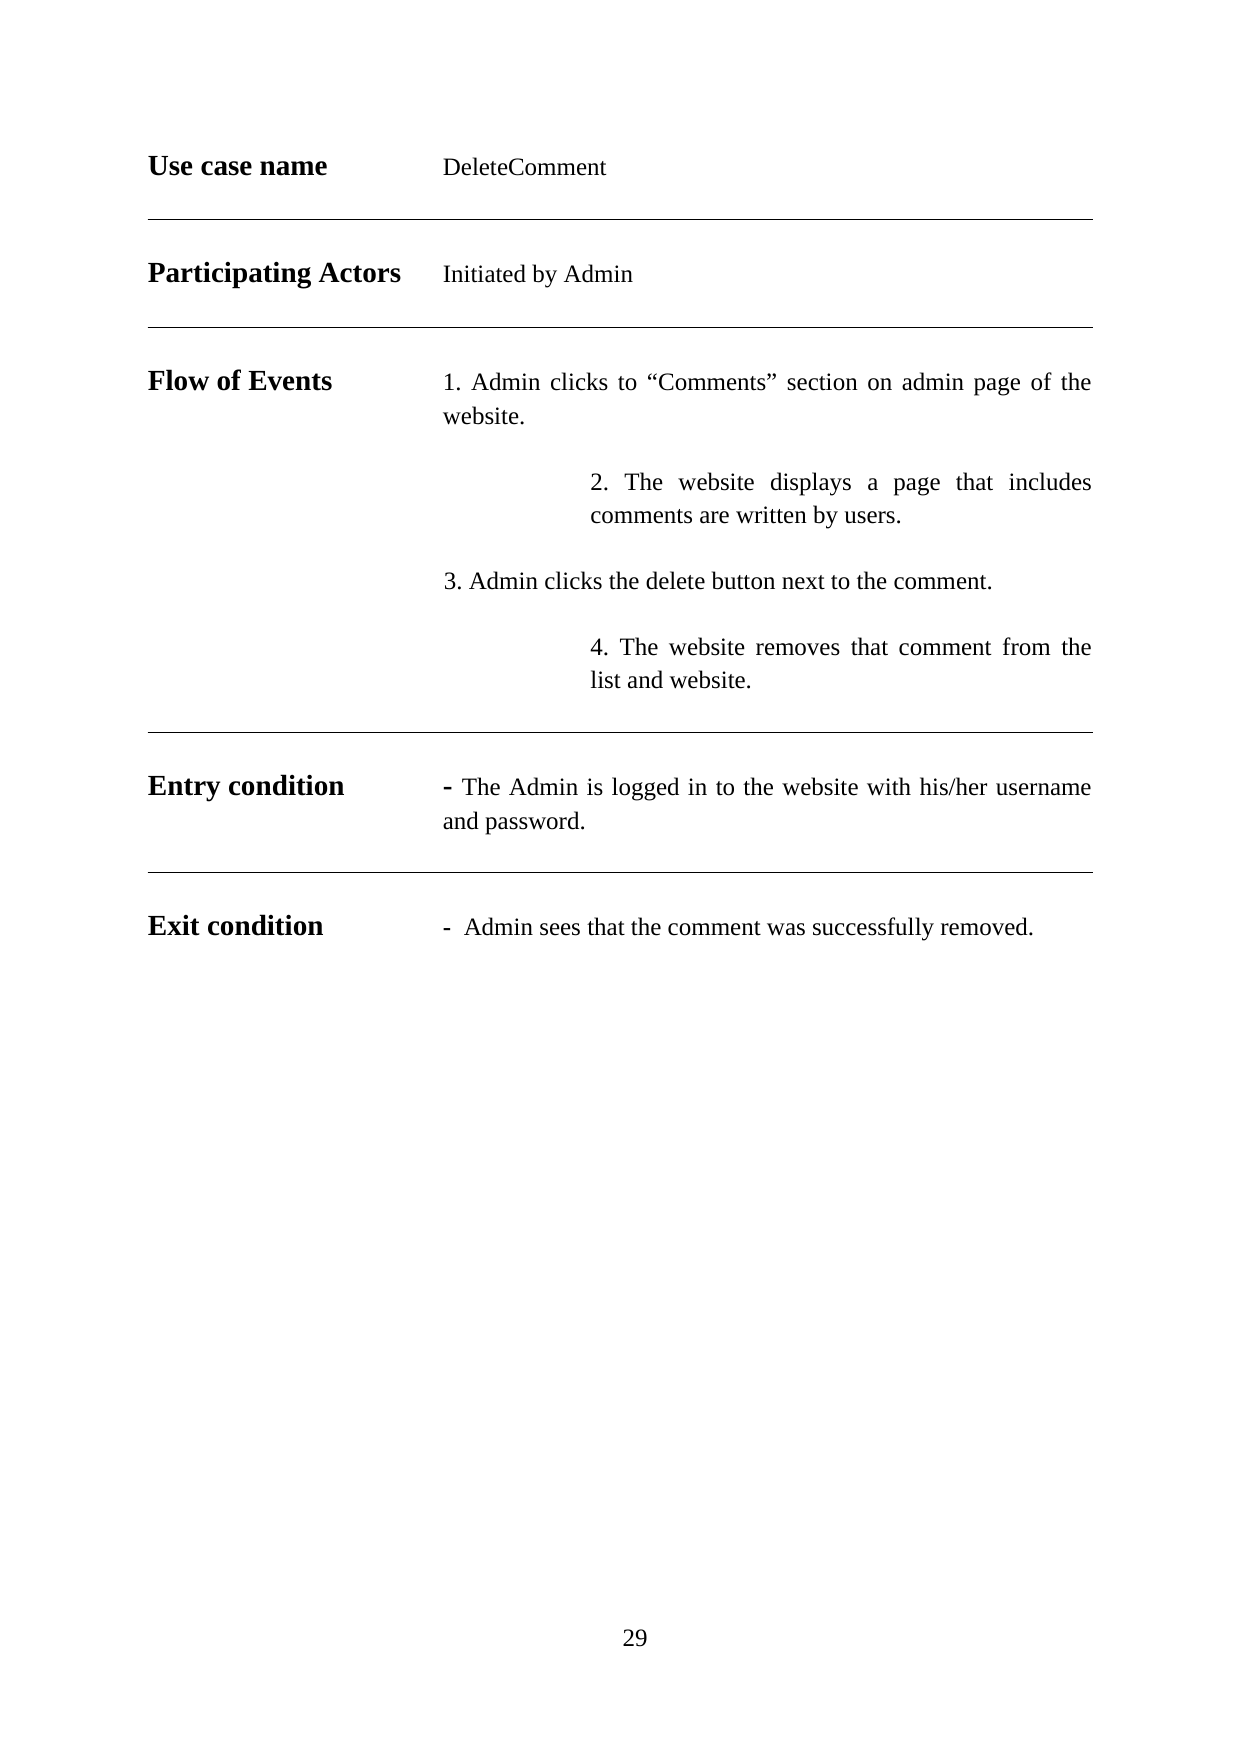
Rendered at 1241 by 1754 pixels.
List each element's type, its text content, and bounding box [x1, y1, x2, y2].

text Flow of Events 1. Admin clicks to “Comments” section on admin page of the website. [148, 363, 1093, 429]
text Participating Actors Initiated by Admin [148, 255, 1093, 289]
text Exit condition - Admin sees that the comment was successfully removed. [148, 908, 1093, 941]
text 4. The website removes that comment from the list and website. [590, 632, 1093, 694]
text 2. The website displays a page that includes comments are written by users. [590, 467, 1093, 529]
text 3. Admin clicks the delete button next to the comment. [443, 566, 1093, 595]
text Entry condition - The Admin is logged in to the website with his/her username and password. [148, 768, 1093, 834]
text Use case name DeleteComment [148, 148, 1093, 181]
